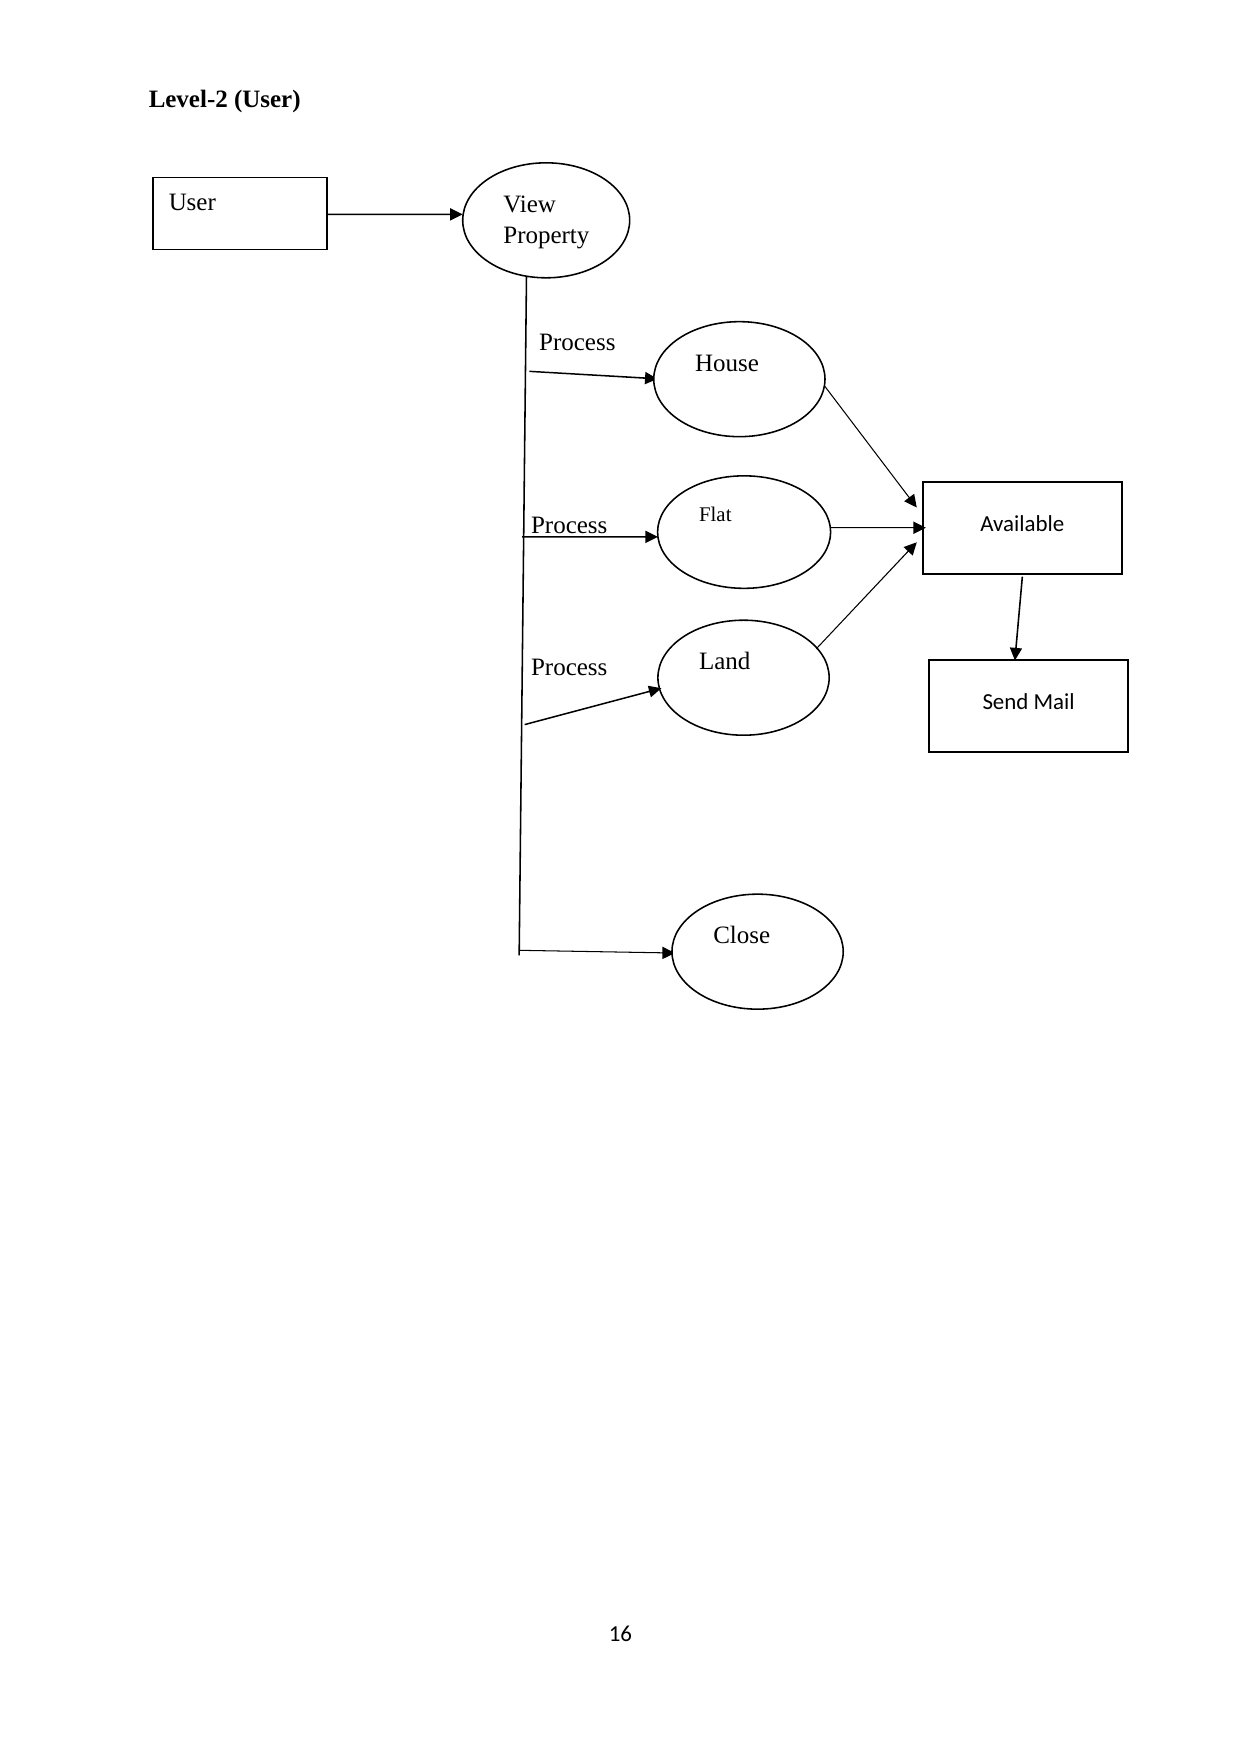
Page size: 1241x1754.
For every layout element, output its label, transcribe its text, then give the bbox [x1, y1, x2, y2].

text Level-2 (User) [148, 84, 1115, 113]
